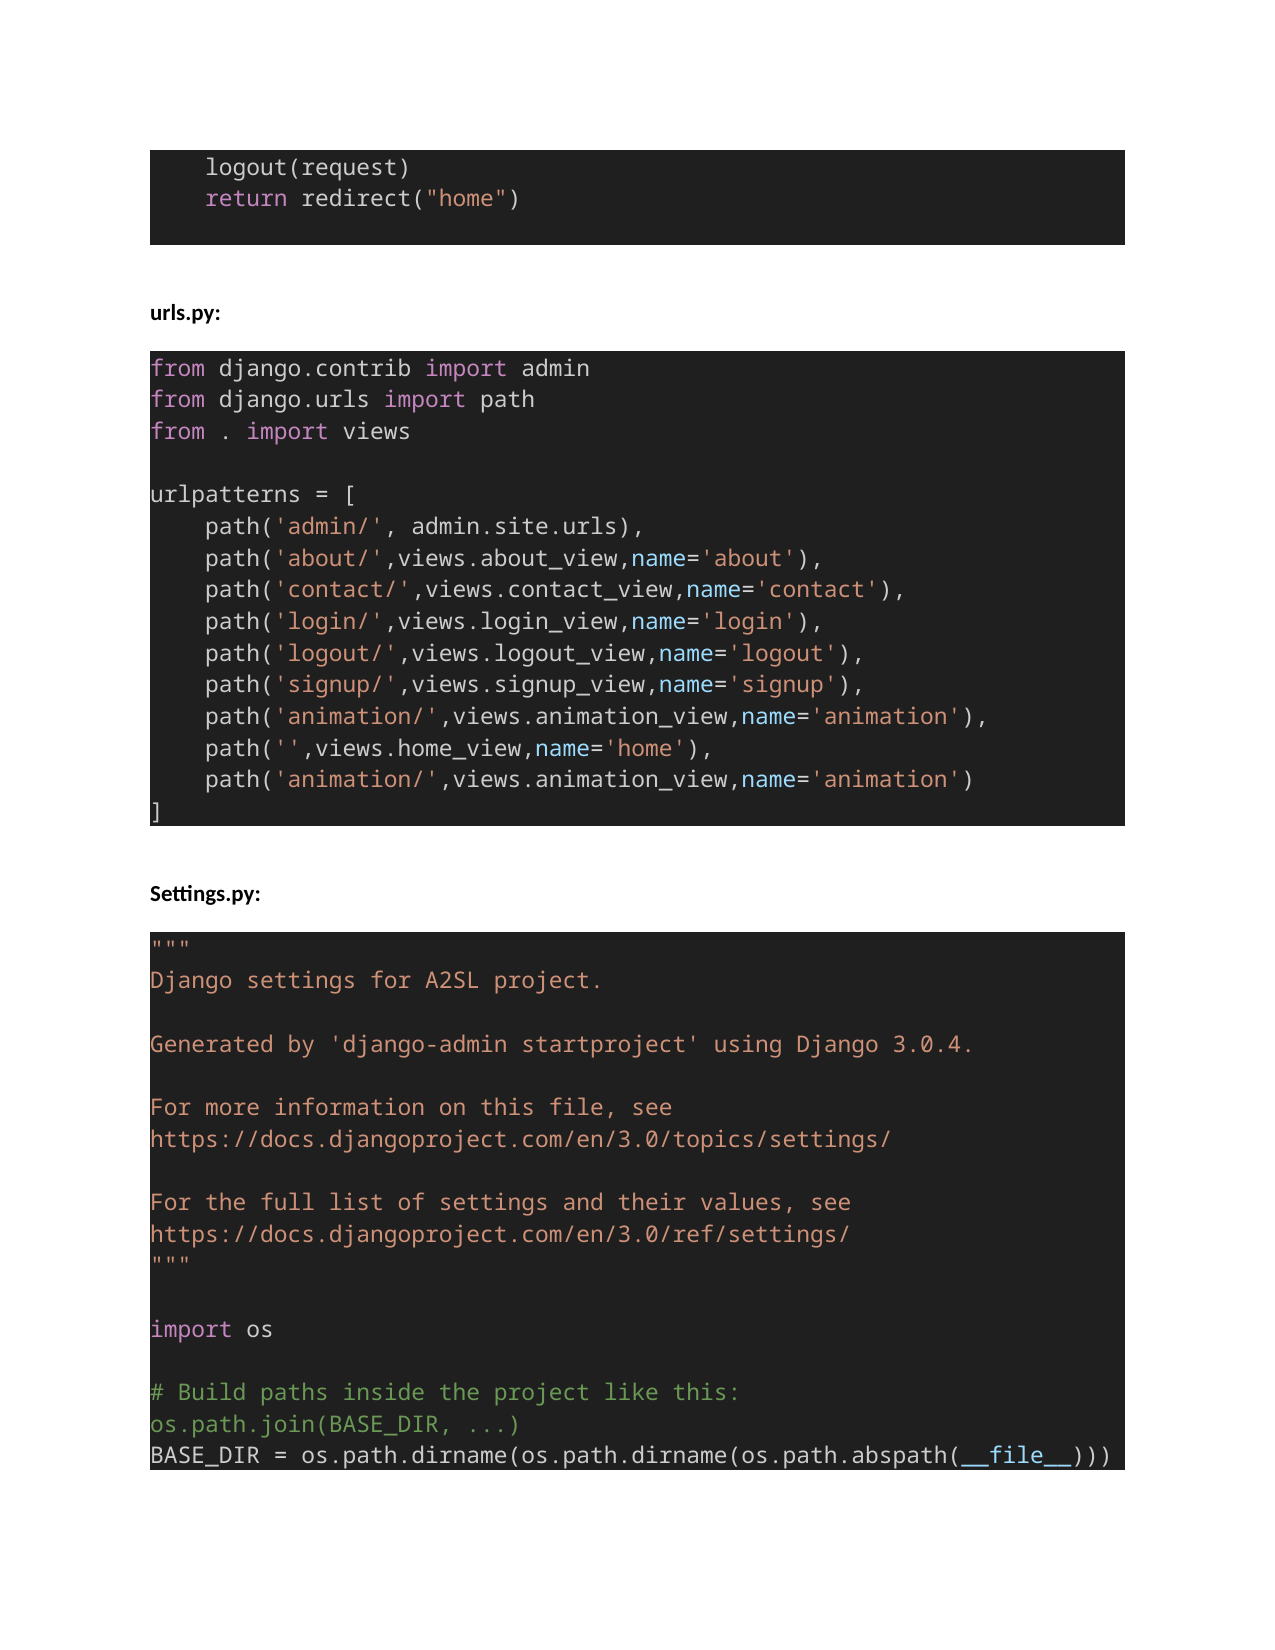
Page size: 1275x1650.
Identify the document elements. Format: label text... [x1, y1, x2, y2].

text path('animation/',views.animation_view,name='animation'), [150, 699, 1125, 731]
text BASE_DIR = os.path.dirname(os.path.dirname(os.path.abspath(__file__))) [150, 1439, 1125, 1470]
text path('admin/', admin.site.urls), [150, 509, 1125, 541]
text path('signup/',views.signup_view,name='signup'), [150, 668, 1125, 699]
text urls.py: [150, 298, 1125, 326]
text Settings.py: [150, 879, 1125, 907]
text https://docs.djangoproject.com/en/3.0/ref/settings/ [150, 1217, 1125, 1249]
text path('',views.home_view,name='home'), [150, 731, 1125, 763]
text import os [150, 1312, 1125, 1344]
text return redirect("home") [150, 182, 1125, 213]
text """ [150, 932, 1125, 964]
text urlpatterns = [ [150, 478, 1125, 509]
text path('contact/',views.contact_view,name='contact'), [150, 573, 1125, 604]
text from . import views [150, 414, 1125, 446]
text path('about/',views.about_view,name='about'), [150, 541, 1125, 573]
text path('animation/',views.animation_view,name='animation') [150, 763, 1125, 794]
text Generated by 'django-admin startproject' using Django 3.0.4. [150, 1027, 1125, 1059]
text For the full list of settings and their values, see [150, 1185, 1125, 1217]
text path('login/',views.login_view,name='login'), [150, 604, 1125, 636]
text from django.contrib import admin [150, 351, 1125, 383]
text logout(request) [150, 150, 1125, 182]
text https://docs.djangoproject.com/en/3.0/topics/settings/ [150, 1122, 1125, 1154]
text For more information on this file, see [150, 1090, 1125, 1122]
text ] [150, 794, 1125, 826]
text # Build paths inside the project like this: os.path.join(BASE_DIR, ...) [150, 1375, 1125, 1439]
text Django settings for A2SL project. [150, 964, 1125, 995]
text """ [150, 1249, 1125, 1280]
text path('logout/',views.logout_view,name='logout'), [150, 636, 1125, 668]
text from django.urls import path [150, 383, 1125, 414]
